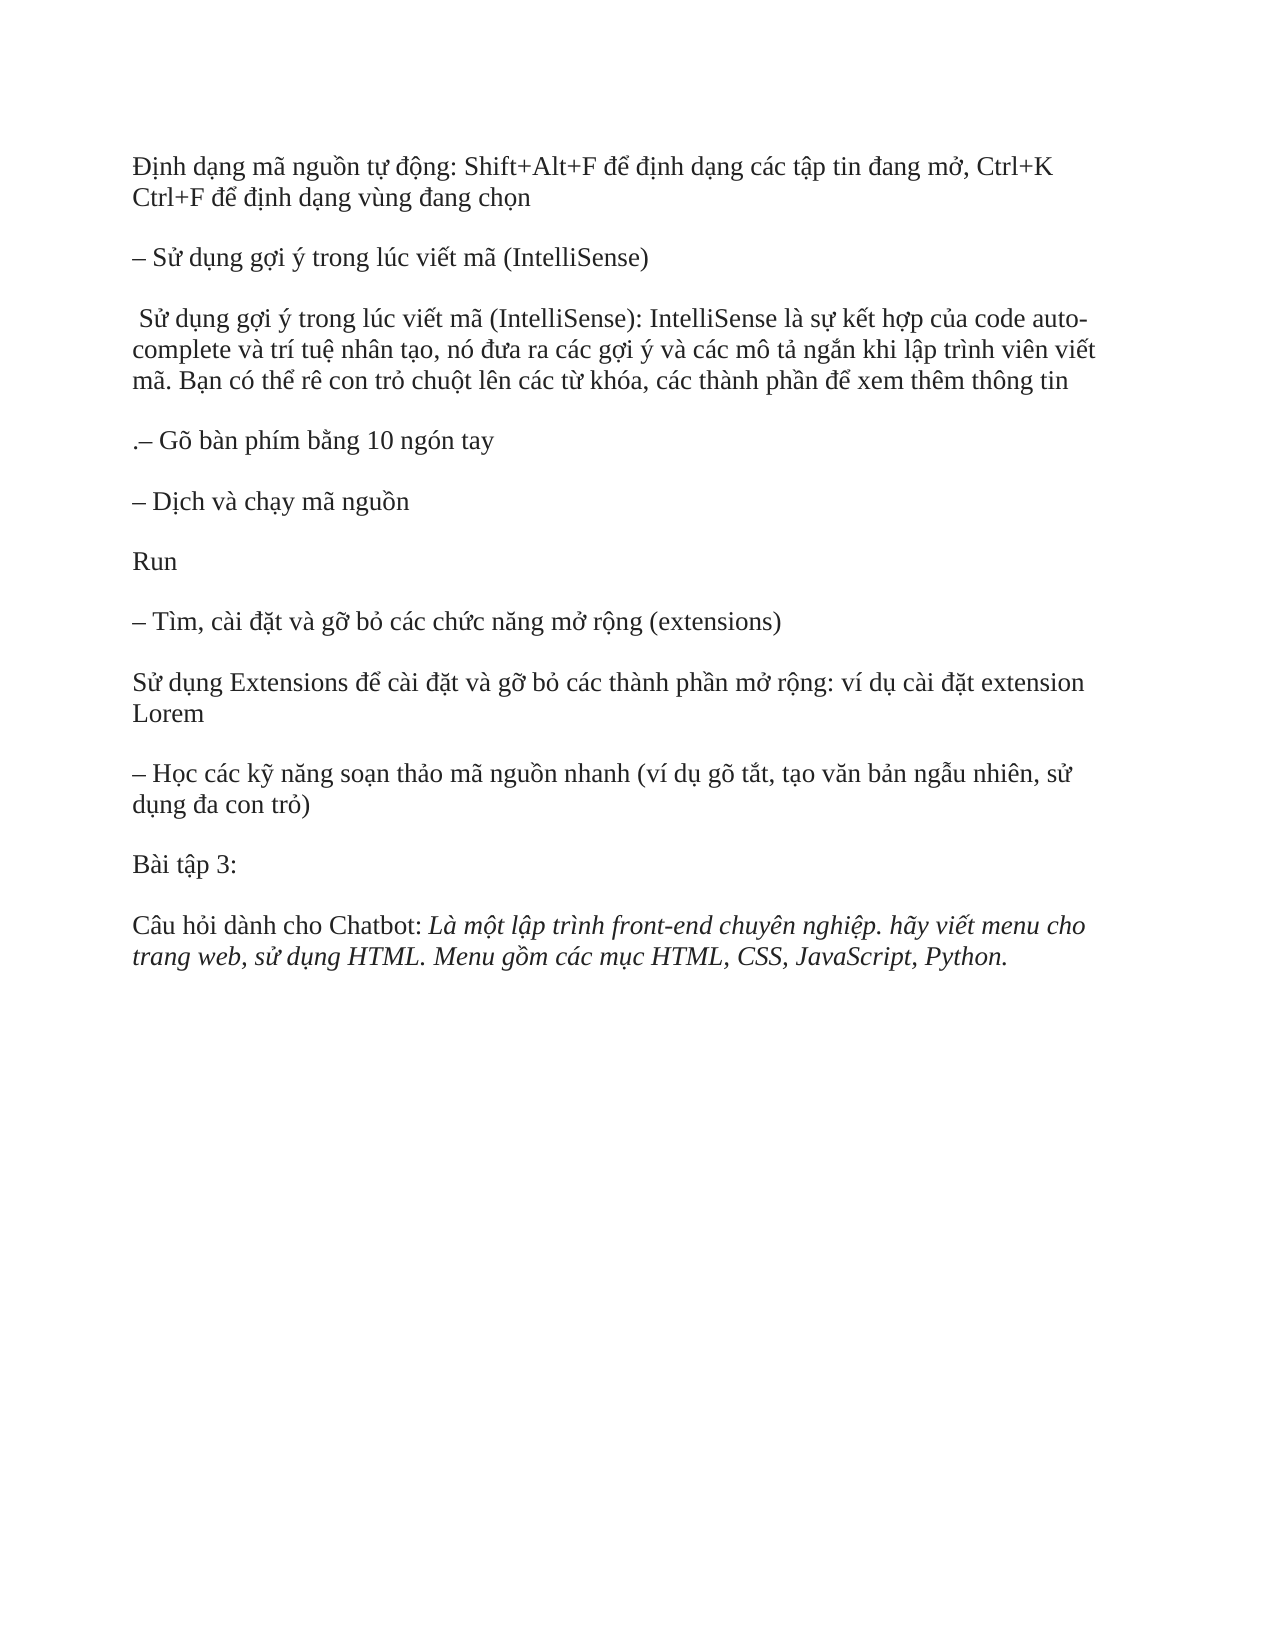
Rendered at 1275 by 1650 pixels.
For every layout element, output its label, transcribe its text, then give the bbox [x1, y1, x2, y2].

text Định dạng mã nguồn tự động: Shift+Alt+F để định dạng các tập tin đang mở, Ctrl+K Ctrl+F để định dạng vùng đang chọn [531, 150, 1125, 212]
text Bài tập 3: [132, 848, 1125, 880]
text Run [132, 545, 1125, 576]
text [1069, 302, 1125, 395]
text – Dịch và chạy mã nguồn [132, 485, 1125, 516]
text – Sử dụng gợi ý trong lúc viết mã (IntelliSense) [132, 241, 1125, 273]
text .– Gõ bàn phím bằng 10 ngón tay [139, 424, 1125, 456]
text Sử dụng Extensions để cài đặt và gỡ bỏ các thành phần mở rộng: ví dụ cài đặt extension Lorem [204, 666, 1125, 728]
text – Tìm, cài đặt và gỡ bỏ các chức năng mở rộng (extensions) [132, 605, 1125, 636]
text – Học các kỹ năng soạn thảo mã nguồn nhanh (ví dụ gõ tắt, tạo văn bản ngẫu nhiên, sử dụng đa con trỏ) [132, 757, 1125, 819]
